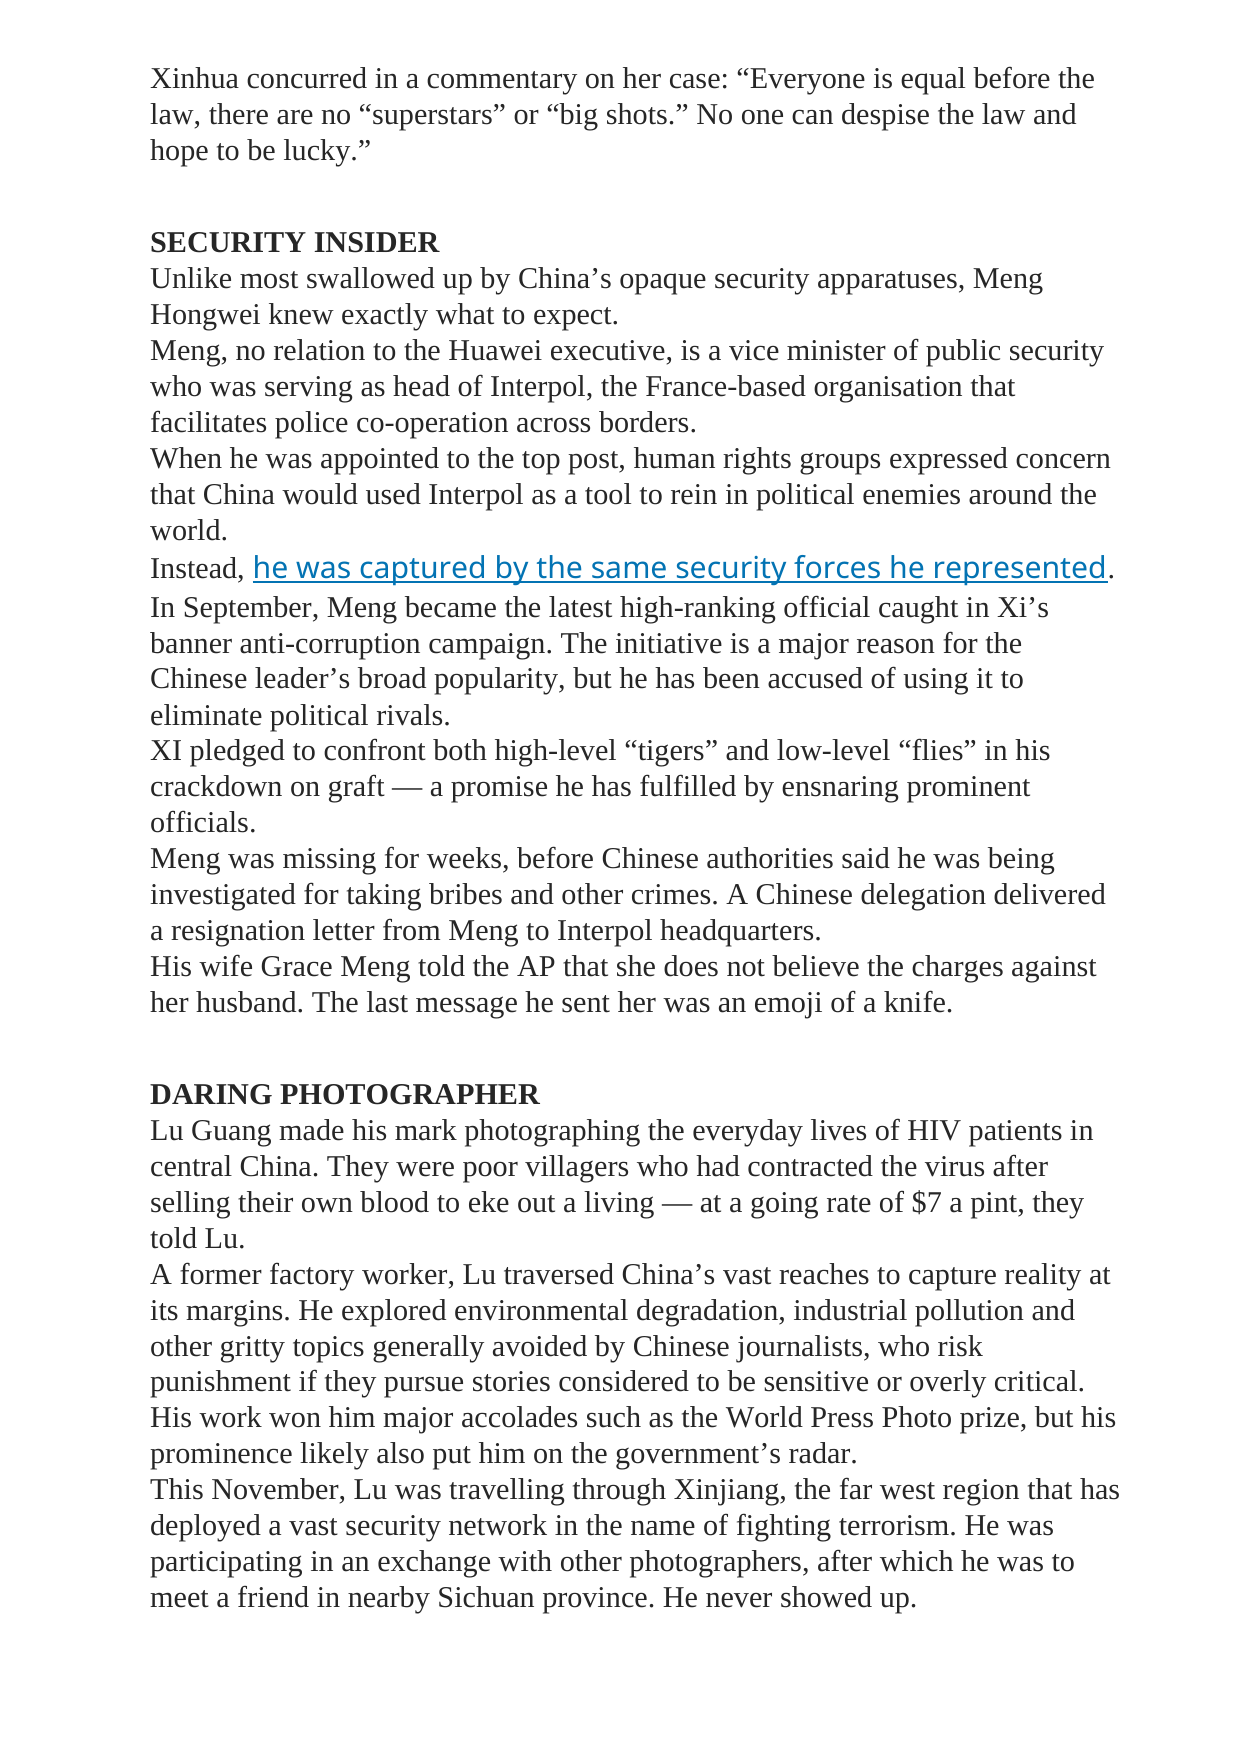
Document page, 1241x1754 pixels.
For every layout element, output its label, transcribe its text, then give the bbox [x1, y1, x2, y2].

text Xinhua concurred in a commentary on her case: “Everyone is equal before the law, there are no “superstars” or “big shots.” No one can despise the law and hope to be lucky.” [150, 59, 1122, 167]
text A former factory worker, Lu traversed China’s vast reaches to capture reality at its margins. He explored environmental degradation, industrial pollution and other gritty topics generally avoided by Chinese journalists, who risk punishment if they pursue stories considered to be sensitive or overly critical. [150, 1254, 1122, 1398]
text This November, Lu was travelling through Xinjiang, the far west region that has deployed a vast security network in the name of fighting terrorism. He was participating in an exchange with other photographers, after which he was to meet a friend in nearby Sichuan province. He never showed up. [150, 1470, 1122, 1614]
text Unlike most swallowed up by China’s opaque security apparatuses, Meng Hongwei knew exactly what to expect. [150, 259, 1122, 331]
text His work won him major accolades such as the World Press Photo prize, but his prominence likely also put him on the government’s radar. [150, 1398, 1122, 1470]
text Lu Guang made his mark photographing the everyday lives of HIV patients in central China. They were poor villagers who had contracted the virus after selling their own blood to eke out a living — at a going rate of $7 a pint, they told Lu. [150, 1111, 1122, 1254]
text Meng, no relation to the Huawei executive, is a vice minister of public security who was serving as head of Interpol, the France-based organisation that facilitates police co-operation across borders. [150, 331, 1122, 439]
text DARING PHOTOGRAPHER [150, 1075, 1122, 1111]
text His wife Grace Meng told the AP that she does not believe the charges against her husband. The last message he sent her was an emoji of a knife. [150, 947, 1122, 1019]
text When he was appointed to the top post, human rights groups expressed concern that China would used Interpol as a tool to rein in political enemies around the world. [150, 439, 1122, 546]
text XI pledged to confront both high-level “tigers” and low-level “flies” in his crackdown on graft — a promise he has fulfilled by ensnaring prominent officials. [150, 731, 1122, 839]
text In September, Meng became the latest high-ranking official caught in Xi’s banner anti-corruption campaign. The initiative is a major reason for the Chinese leader’s broad popularity, but he has been accused of using it to eliminate political rivals. [150, 588, 1122, 731]
text Meng was missing for weeks, before Chinese authorities said he was being investigated for taking bribes and other crimes. A Chinese delegation delivered a resignation letter from Meng to Interpol headquarters. [150, 839, 1122, 947]
text Instead, he was captured by the same security forces he represented. [150, 546, 1122, 588]
text SECURITY INSIDER [150, 223, 1122, 259]
